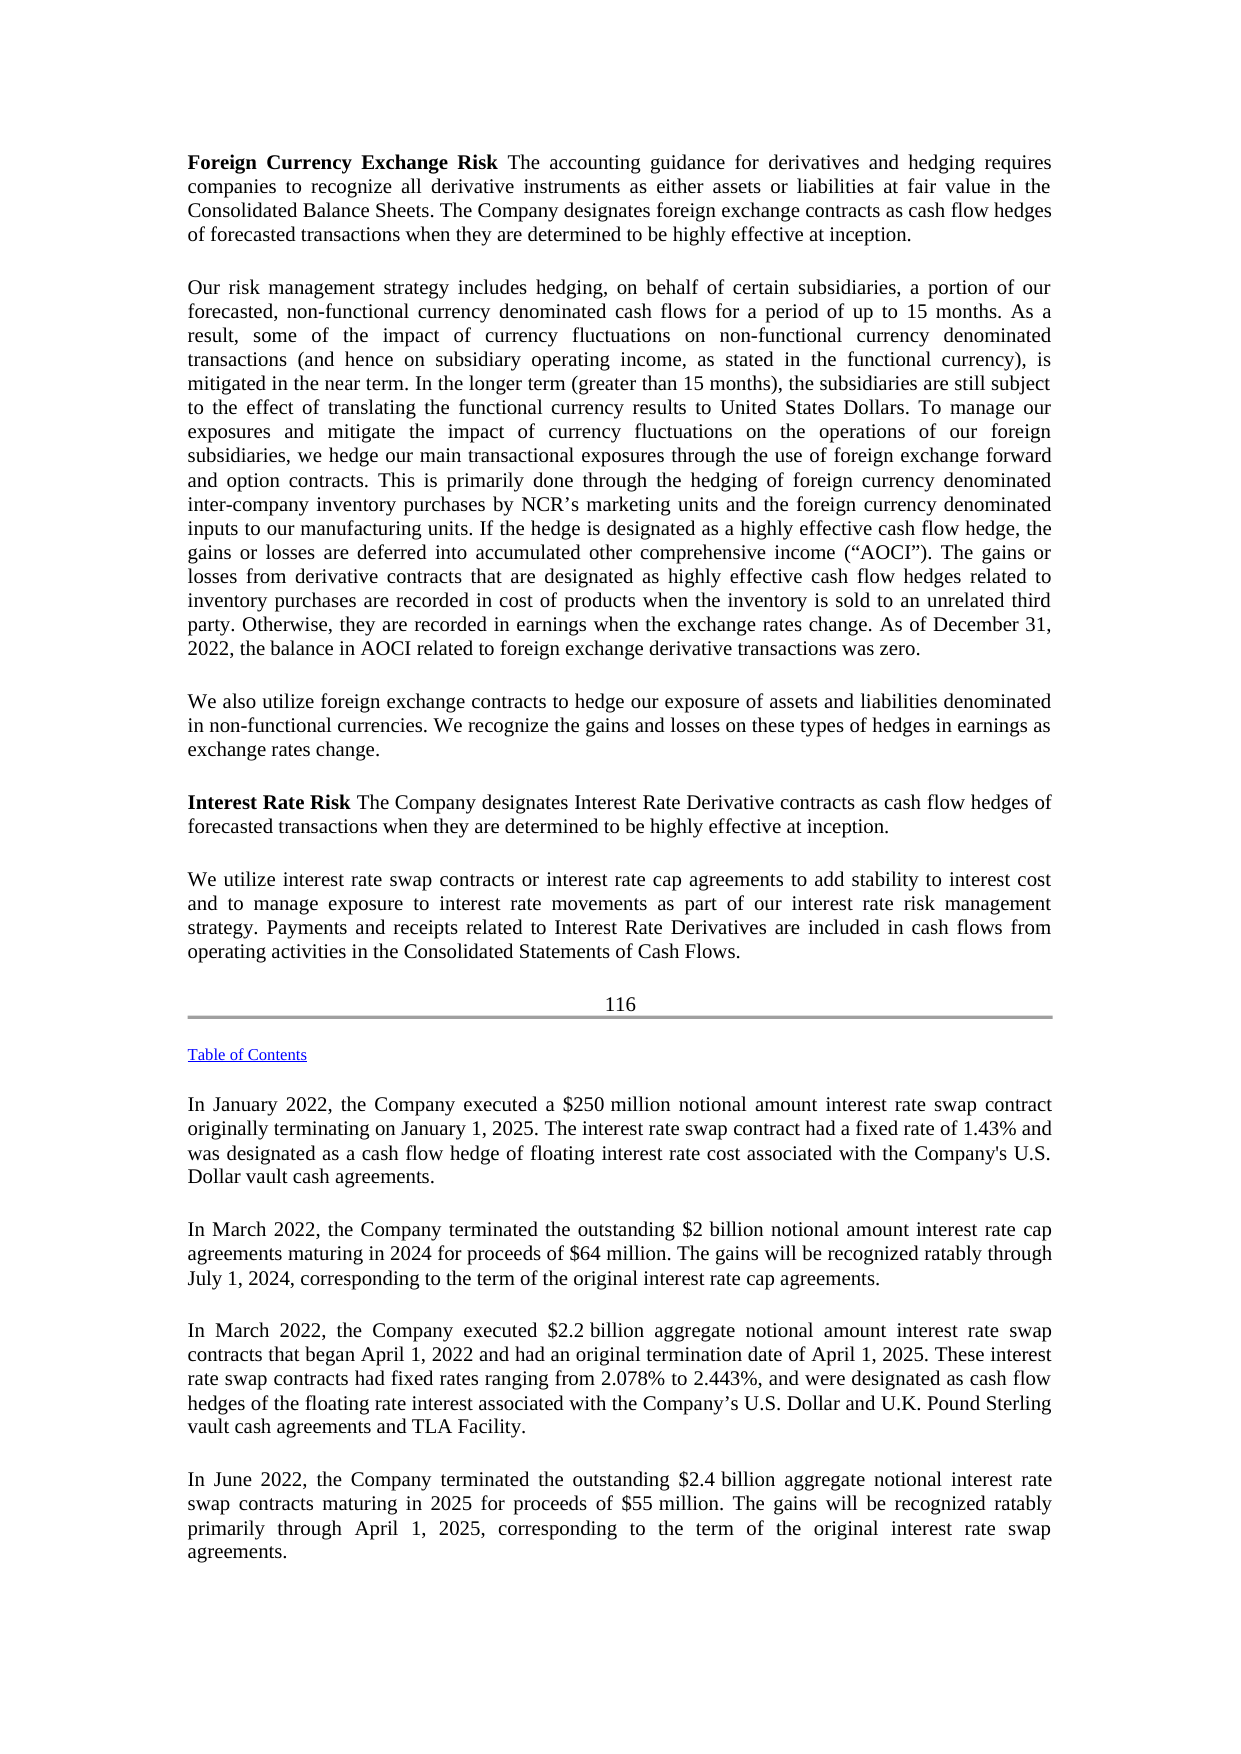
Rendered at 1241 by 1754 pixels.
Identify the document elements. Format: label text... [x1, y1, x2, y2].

text In June 2022, the Company terminated the outstanding $2.4 billion aggregate notional interest rate swap contracts maturing in 2025 for proceeds of $55 million. The gains will be recognized ratably primarily through April 1, 2025, corresponding to the term of the original interest rate swap agreements. [187, 1467, 1053, 1563]
text In March 2022, the Company terminated the outstanding $2 billion notional amount interest rate cap agreements maturing in 2024 for proceeds of $64 million. The gains will be recognized ratably through July 1, 2024, corresponding to the term of the original interest rate cap agreements. [187, 1217, 1053, 1289]
text We utilize interest rate swap contracts or interest rate cap agreements to add stability to interest cost and to manage exposure to interest rate movements as part of our interest rate risk management strategy. Payments and receipts related to Interest Rate Derivatives are included in cash flows from operating activities in the Consolidated Statements of Cash Flows. [187, 867, 1053, 963]
text Interest Rate Risk The Company designates Interest Rate Derivative contracts as cash flow hedges of forecasted transactions when they are determined to be highly effective at inception. [187, 790, 1053, 838]
text Table of Contents [187, 1044, 1053, 1063]
text In March 2022, the Company executed $2.2 billion aggregate notional amount interest rate swap contracts that began April 1, 2022 and had an original termination date of April 1, 2025. These interest rate swap contracts had fixed rates ranging from 2.078% to 2.443%, and were designated as cash flow hedges of the floating rate interest associated with the Company’s U.S. Dollar and U.K. Pound Sterling vault cash agreements and TLA Facility. [187, 1318, 1053, 1438]
text Foreign Currency Exchange Risk The accounting guidance for derivatives and hedging requires companies to recognize all derivative instruments as either assets or liabilities at fair value in the Consolidated Balance Sheets. The Company designates foreign exchange contracts as cash flow hedges of forecasted transactions when they are determined to be highly effective at inception. [187, 150, 1053, 246]
text 116 [187, 992, 1053, 1015]
text In January 2022, the Company executed a $250 million notional amount interest rate swap contract originally terminating on January 1, 2025. The interest rate swap contract had a fixed rate of 1.43% and was designated as a cash flow hedge of floating interest rate cost associated with the Company's U.S. Dollar vault cash agreements. [187, 1092, 1053, 1188]
text We also utilize foreign exchange contracts to hedge our exposure of assets and liabilities denominated in non-functional currencies. We recognize the gains and losses on these types of hedges in earnings as exchange rates change. [187, 689, 1053, 761]
text Our risk management strategy includes hedging, on behalf of certain subsidiaries, a portion of our forecasted, non-functional currency denominated cash flows for a period of up to 15 months. As a result, some of the impact of currency fluctuations on non-functional currency denominated transactions (and hence on subsidiary operating income, as stated in the functional currency), is mitigated in the near term. In the longer term (greater than 15 months), the subsidiaries are still subject to the effect of translating the functional currency results to United States Dollars. To manage our exposures and mitigate the impact of currency fluctuations on the operations of our foreign subsidiaries, we hedge our main transactional exposures through the use of foreign exchange forward and option contracts. This is primarily done through the hedging of foreign currency denominated inter-company inventory purchases by NCR’s marketing units and the foreign currency denominated inputs to our manufacturing units. If the hedge is designated as a highly effective cash flow hedge, the gains or losses are deferred into accumulated other comprehensive income (“AOCI”). The gains or losses from derivative contracts that are designated as highly effective cash flow hedges related to inventory purchases are recorded in cost of products when the inventory is sold to an unrelated third party. Otherwise, they are recorded in earnings when the exchange rates change. As of December 31, 2022, the balance in AOCI related to foreign exchange derivative transactions was zero. [187, 275, 1053, 660]
